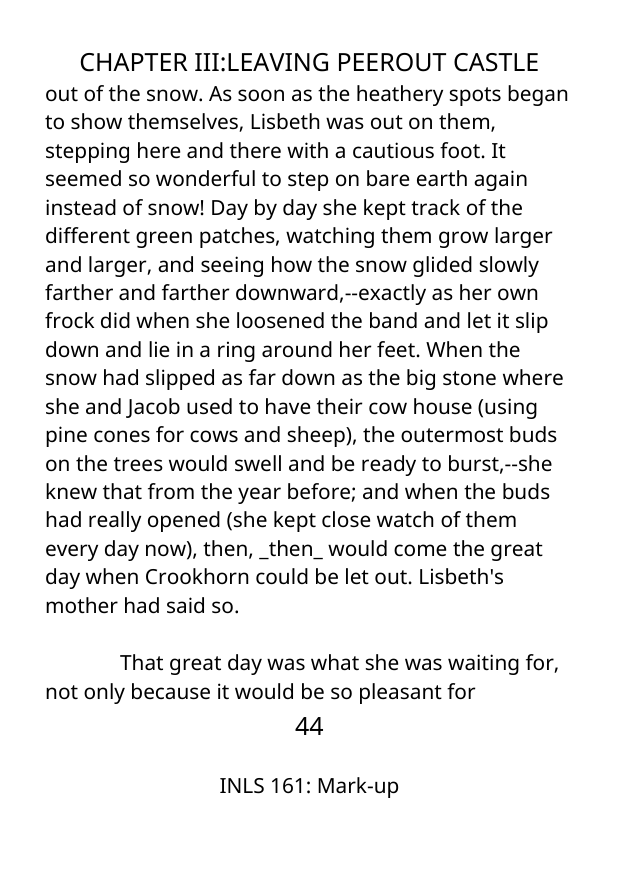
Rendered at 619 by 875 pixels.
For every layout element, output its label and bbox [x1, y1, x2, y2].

text [45, 648, 574, 705]
text [45, 79, 574, 619]
